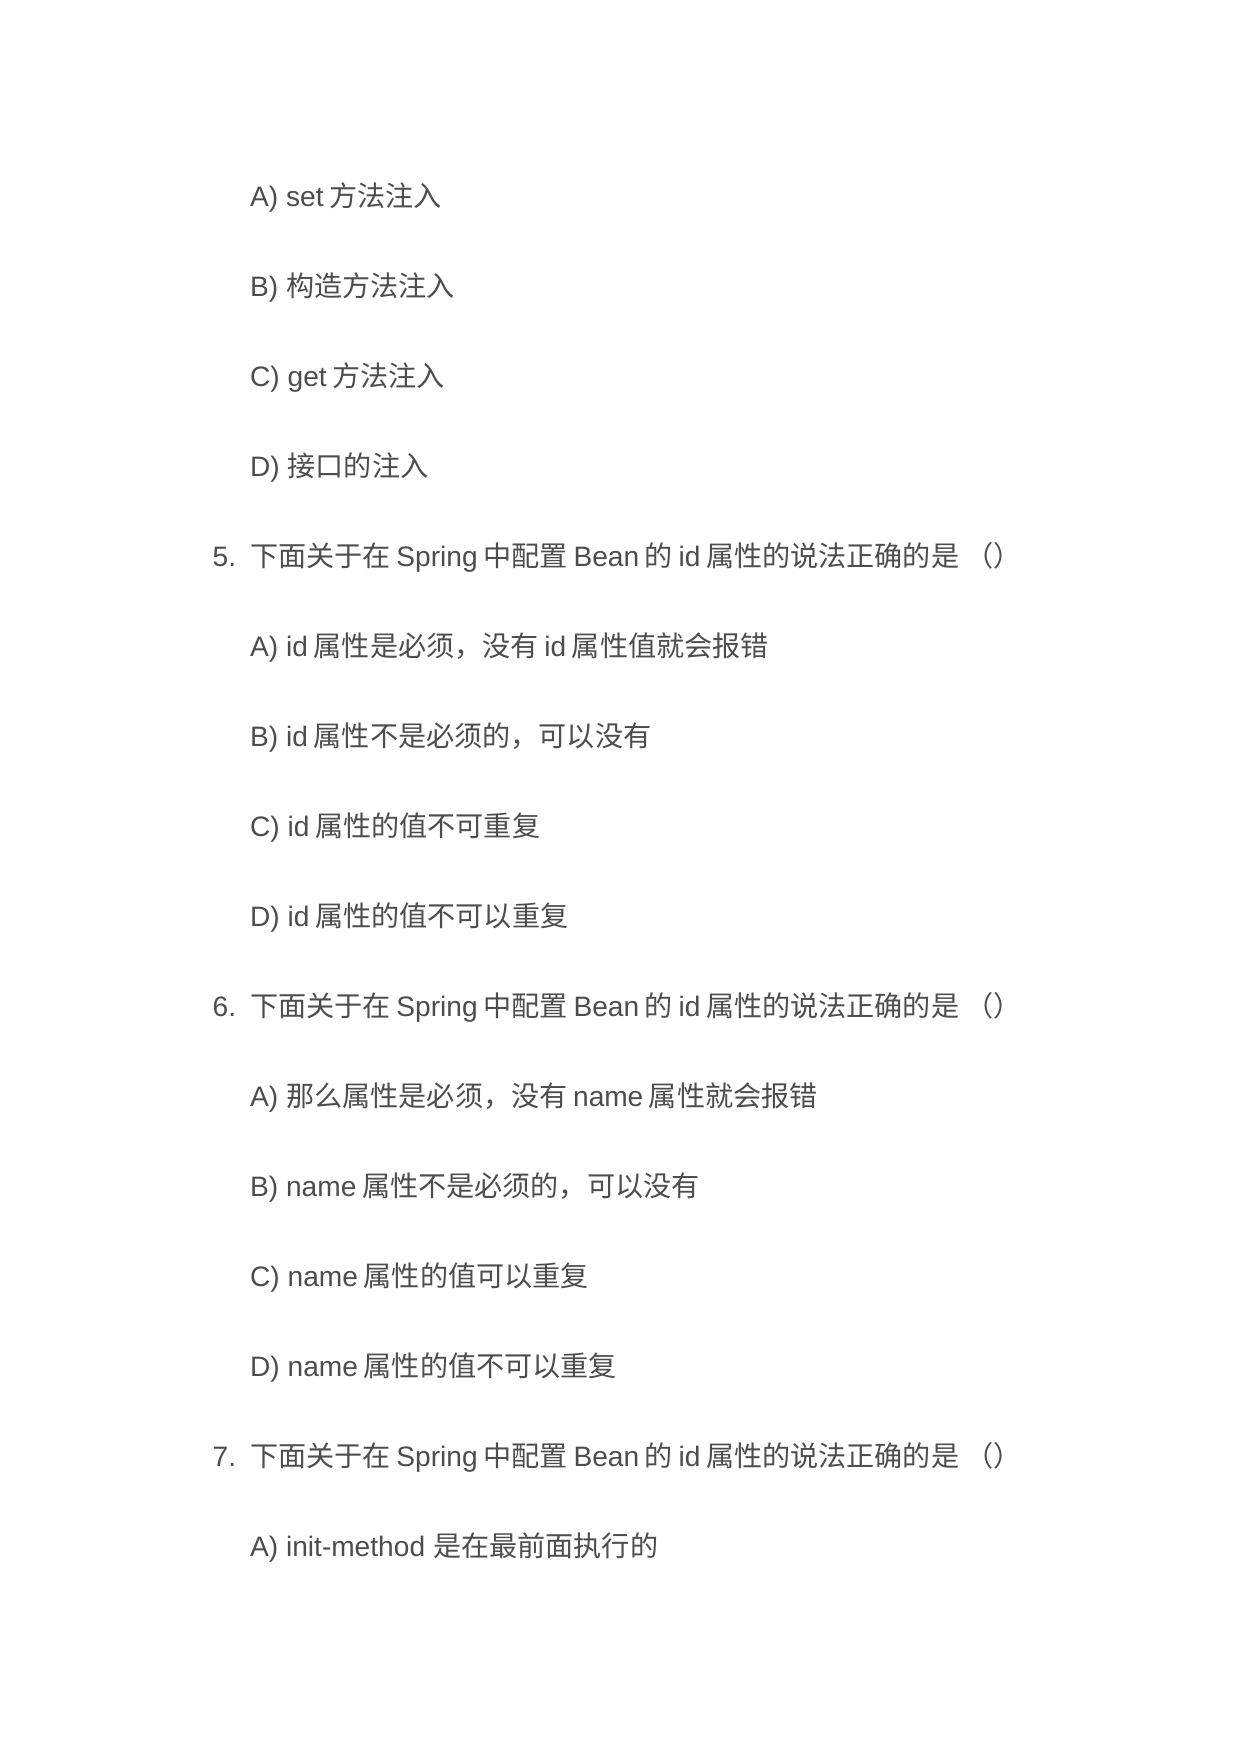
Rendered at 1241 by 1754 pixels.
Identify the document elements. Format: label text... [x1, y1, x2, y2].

text B) name属性不是必须的，可以没有 [250, 1152, 1053, 1217]
text A) id属性是必须，没有id属性值就会报错 [250, 612, 1053, 677]
list 下面关于在Spring中配置Bean的id属性的说法正确的是 （） [212, 1422, 1053, 1487]
text A) 那么属性是必须，没有name属性就会报错 [250, 1062, 1053, 1127]
text B) id属性不是必须的，可以没有 [250, 702, 1053, 767]
text D) 接口的注入 [250, 432, 1053, 497]
text A) set方法注入 [250, 162, 1053, 227]
text D) id属性的值不可以重复 [250, 882, 1053, 947]
text C) name属性的值可以重复 [250, 1242, 1053, 1307]
text B) 构造方法注入 [250, 252, 1053, 317]
text A) init-method 是在最前面执行的 [250, 1512, 1053, 1577]
text D) name属性的值不可以重复 [250, 1332, 1053, 1397]
list 下面关于在Spring中配置Bean的id属性的说法正确的是 （） [212, 972, 1053, 1037]
text C) id属性的值不可重复 [250, 792, 1053, 857]
list 下面关于在Spring中配置Bean的id属性的说法正确的是 （） [212, 522, 1053, 587]
text C) get方法注入 [250, 342, 1053, 407]
